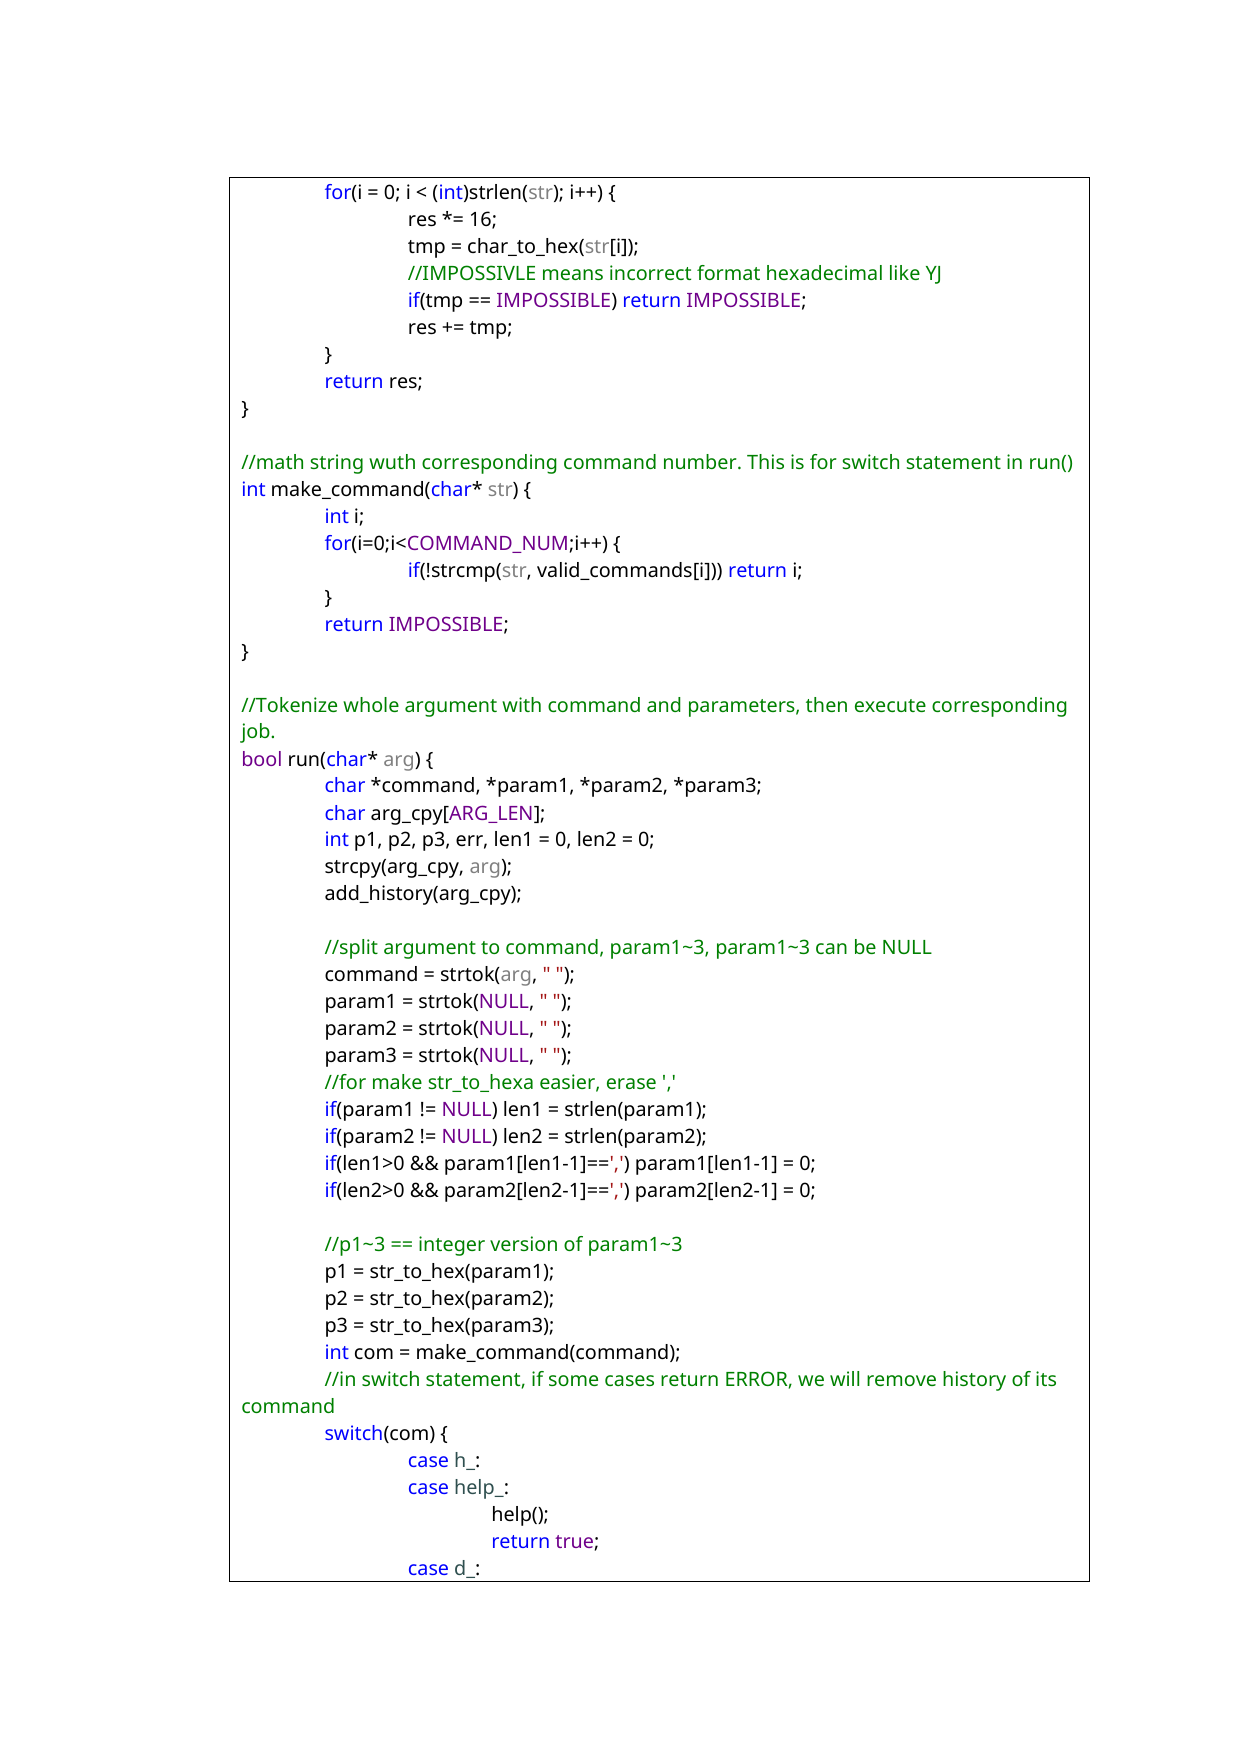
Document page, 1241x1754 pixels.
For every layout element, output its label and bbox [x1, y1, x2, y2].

table_header [230, 178, 1089, 1581]
